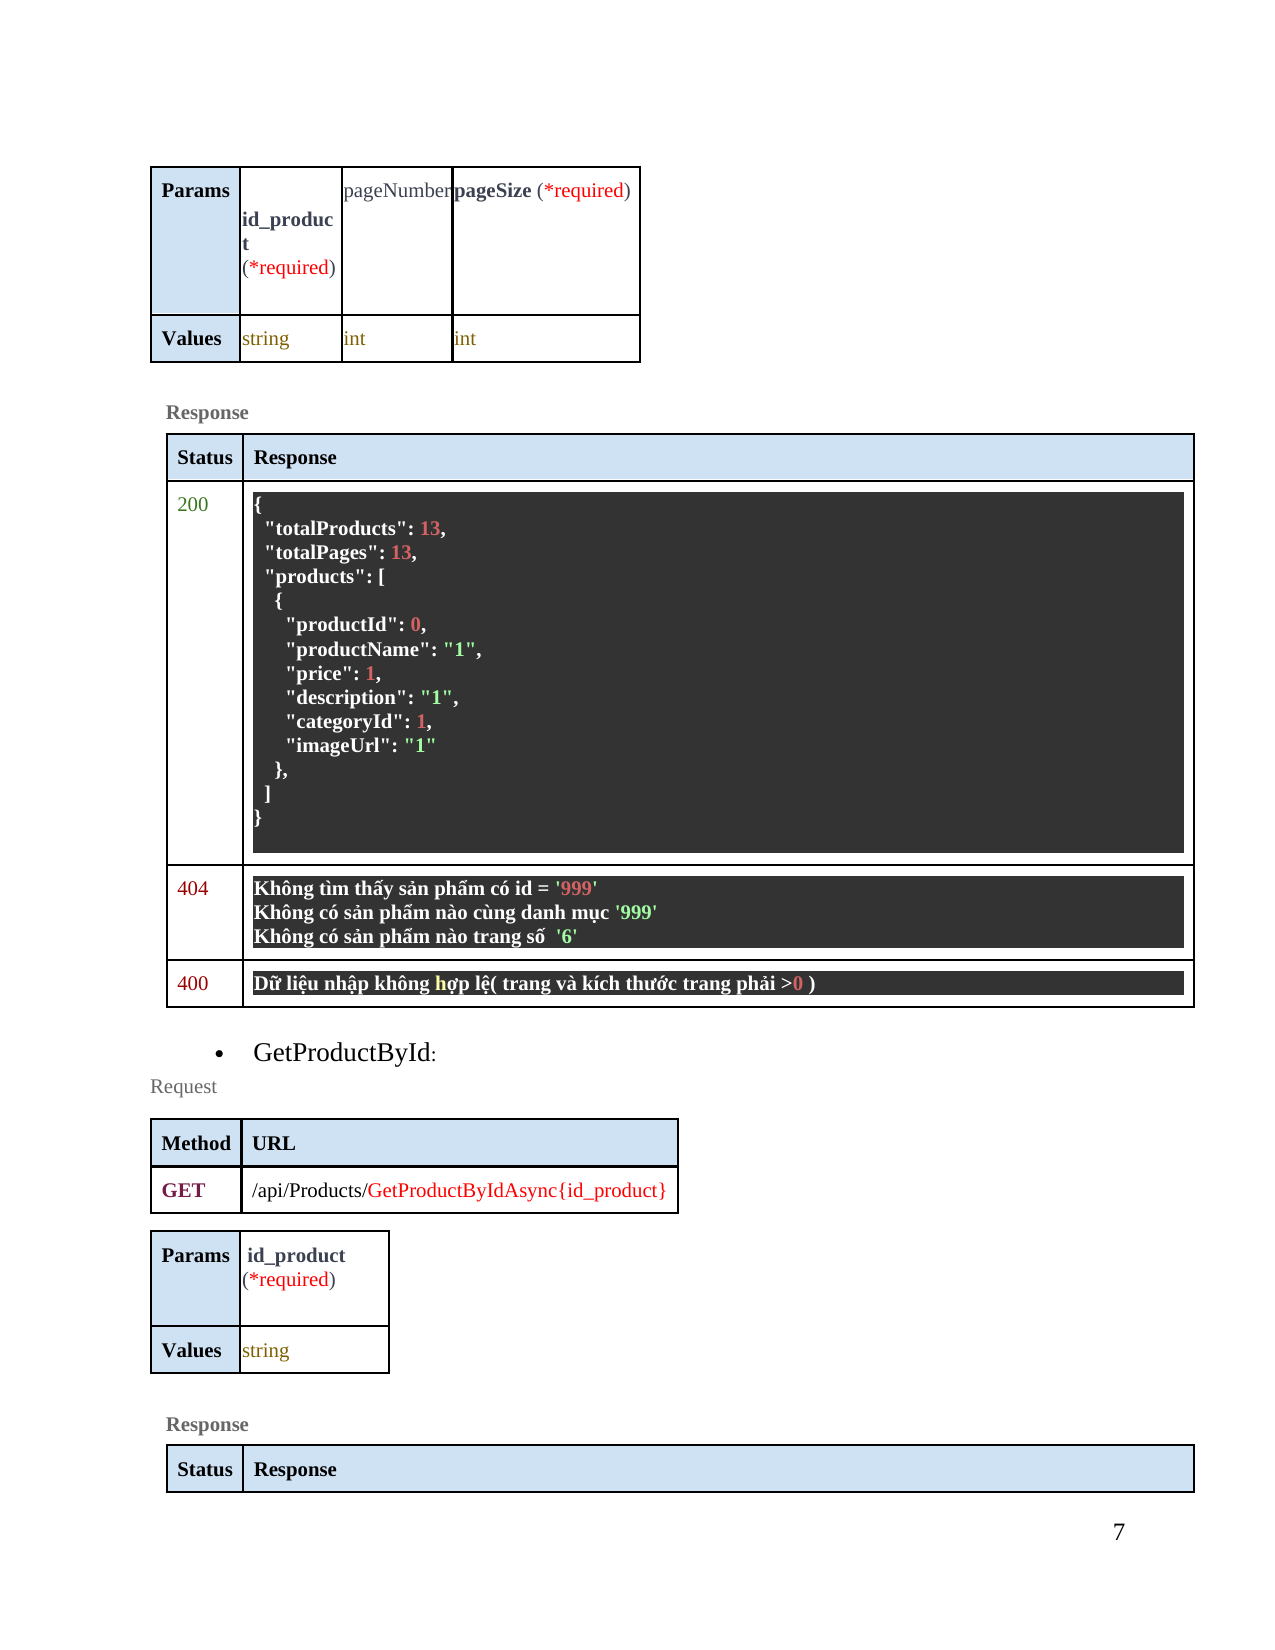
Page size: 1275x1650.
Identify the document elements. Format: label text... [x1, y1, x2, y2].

table_cell Response [150, 1374, 1275, 1493]
text Request [141, 1074, 1125, 1098]
table_cell [150, 1215, 1275, 1374]
table_cell Response [150, 363, 1275, 1008]
list GetProductById: [216, 1037, 1125, 1068]
table_header [150, 1103, 1275, 1214]
table_cell [150, 150, 1275, 363]
